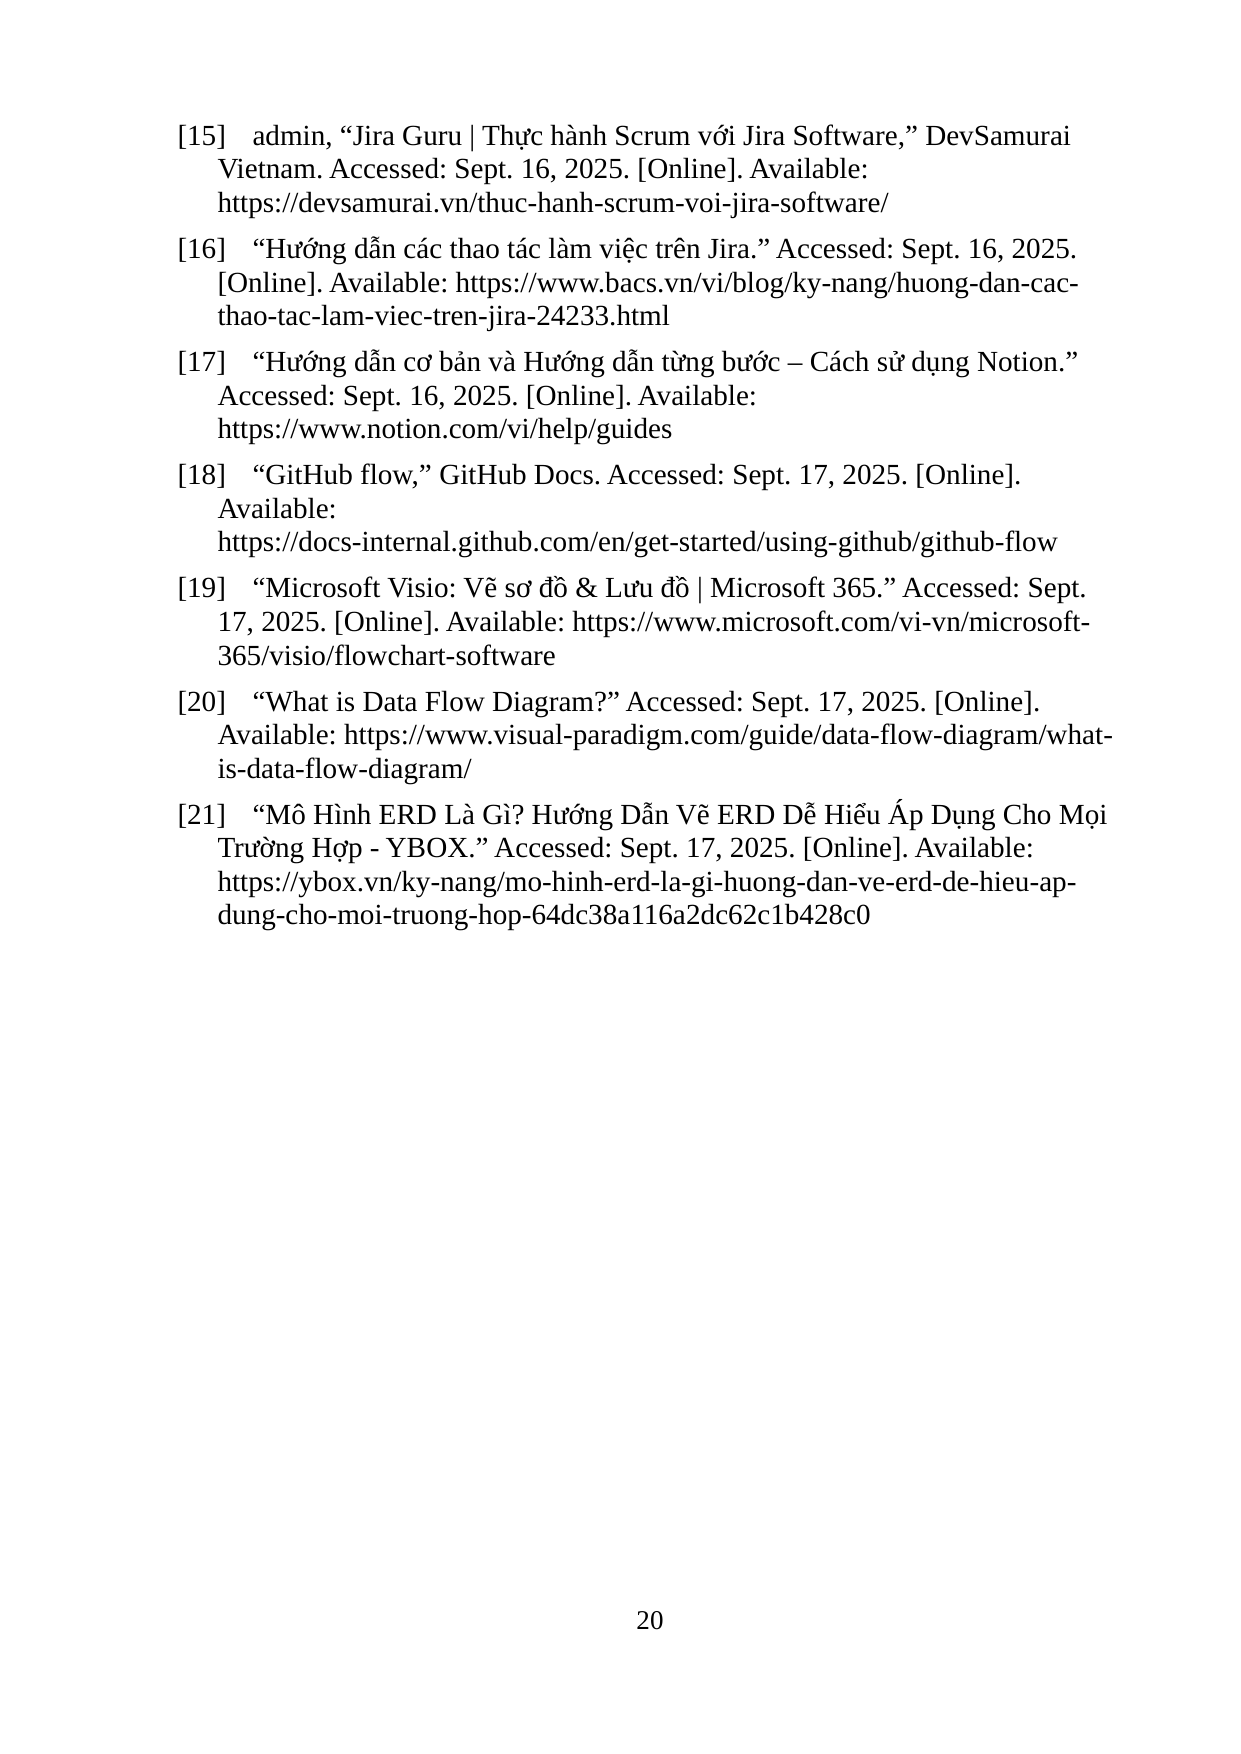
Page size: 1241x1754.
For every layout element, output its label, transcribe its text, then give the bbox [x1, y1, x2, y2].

text [16] “Hướng dẫn các thao tác làm việc trên Jira.” Accessed: Sept. 16, 2025. [Online]. Available: https://www.bacs.vn/vi/blog/ky-nang/huong-dan-cac-thao-tac-lam-viec-tren-jira-24233.html [177, 231, 1122, 332]
text [18] “GitHub flow,” GitHub Docs. Accessed: Sept. 17, 2025. [Online]. Available: https://docs-internal.github.com/en/get-started/using-github/github-flow [177, 457, 1122, 558]
text [20] “What is Data Flow Diagram?” Accessed: Sept. 17, 2025. [Online]. Available: https://www.visual-paradigm.com/guide/data-flow-diagram/what-is-data-flow-diagram/ [177, 684, 1122, 784]
text [15] admin, “Jira Guru | Thực hành Scrum với Jira Software,” DevSamurai Vietnam. Accessed: Sept. 16, 2025. [Online]. Available: https://devsamurai.vn/thuc-hanh-scrum-voi-jira-software/ [177, 118, 1122, 219]
text [17] “Hướng dẫn cơ bản và Hướng dẫn từng bước – Cách sử dụng Notion.” Accessed: Sept. 16, 2025. [Online]. Available: https://www.notion.com/vi/help/guides [177, 344, 1122, 445]
text [21] “Mô Hình ERD Là Gì? Hướng Dẫn Vẽ ERD Dễ Hiểu Áp Dụng Cho Mọi Trường Hợp - YBOX.” Accessed: Sept. 17, 2025. [Online]. Available: https://ybox.vn/ky-nang/mo-hinh-erd-la-gi-huong-dan-ve-erd-de-hieu-ap-dung-cho-moi-truong-hop-64dc38a116a2dc62c1b428c0 [177, 797, 1122, 931]
text [19] “Microsoft Visio: Vẽ sơ đồ & Lưu đồ | Microsoft 365.” Accessed: Sept. 17, 2025. [Online]. Available: https://www.microsoft.com/vi-vn/microsoft-365/visio/flowchart-software [177, 571, 1122, 671]
